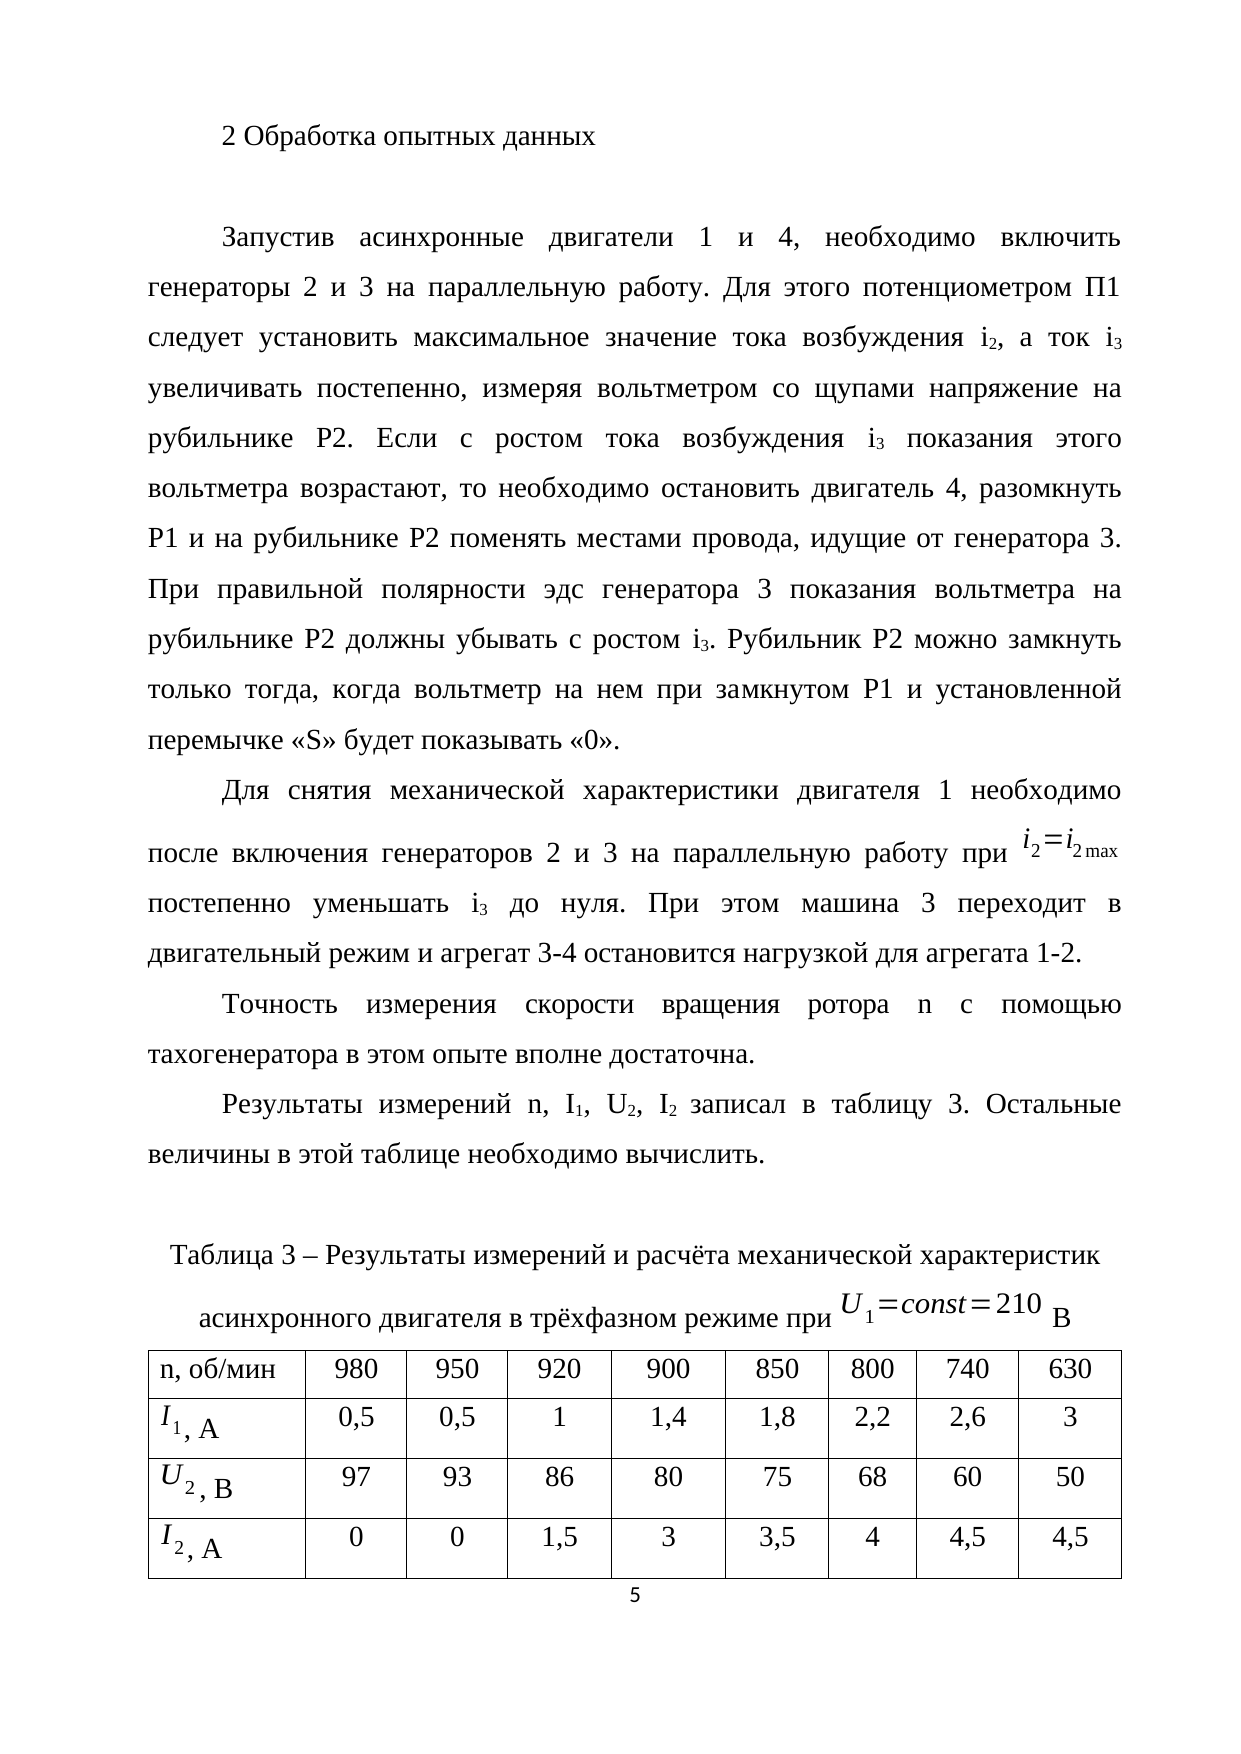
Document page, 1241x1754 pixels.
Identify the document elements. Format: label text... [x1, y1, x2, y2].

table_cell 60 [917, 1459, 1018, 1518]
table_cell 93 [407, 1459, 507, 1518]
table_cell 1,4 [612, 1399, 725, 1458]
table_cell 2,2 [829, 1399, 916, 1458]
table_cell 1,5 [508, 1519, 611, 1578]
table_cell 68 [829, 1459, 916, 1518]
table_cell , A [149, 1519, 305, 1578]
table_cell 3,5 [726, 1519, 828, 1578]
table_cell 0,5 [306, 1399, 406, 1458]
table_header 980 [306, 1351, 406, 1398]
table_cell 86 [508, 1459, 611, 1518]
text Результаты измерений n, I1, U2, I2 записал в таблицу 3. Остальные величины в этой таблице необходимо вычислить. [148, 1086, 1122, 1170]
table_header 900 [612, 1351, 725, 1398]
text Таблица 3 – Результаты измерений и расчёта механической характеристик асинхронного двигателя в трёхфазном режиме при В [148, 1237, 1122, 1333]
text Точность измерения скорости вращения ротора n с помощью тахогенератора в этом опыте вполне достаточна. [148, 986, 1122, 1069]
table_cell 4,5 [1019, 1519, 1121, 1578]
table_cell 80 [612, 1459, 725, 1518]
table_cell 3 [612, 1519, 725, 1578]
table_header 950 [407, 1351, 507, 1398]
table_cell 0 [407, 1519, 507, 1578]
table_header 740 [917, 1351, 1018, 1398]
table_header 800 [829, 1351, 916, 1398]
table_cell 3 [1019, 1399, 1121, 1458]
text Для снятия механической характеристики двигателя 1 необходимо после включения генераторов 2 и 3 на параллельную работу при постепенно уменьшать i3 до нуля. При этом машина 3 переходит в двигательный режим и агрегат 3-4 остановится нагрузкой для агрегата 1-2. [148, 772, 1122, 969]
text Запустив асинхронные двигатели 1 и 4, необходимо включить генераторы 2 и 3 на параллельную работу. Для этого потенциометром П1 следует установить максимальное значение тока возбуждения i2, а ток i3 увеличивать постепенно, измеряя вольтметром со щупами напряжение на рубильнике Р2. Если с ростом тока возбуждения i3 показания этого вольтметра возрастают, то необходимо остановить двигатель 4, разомкнуть Р1 и на рубильнике Р2 поменять местами провода, идущие от генератора 3. При правильной полярности эдс генератора 3 показания вольтметра на рубильнике Р2 должны убывать с ростом i3. Рубильник Р2 можно замкнуть только тогда, когда вольтметр на нем при замкнутом Р1 и установленной перемычке «S» будет показывать «0». [148, 219, 1122, 755]
table_cell 0,5 [407, 1399, 507, 1458]
table_cell 75 [726, 1459, 828, 1518]
table_cell , A [149, 1399, 305, 1458]
table_cell 4 [829, 1519, 916, 1578]
table_header 920 [508, 1351, 611, 1398]
table_cell , В [149, 1459, 305, 1518]
table_cell 4,5 [917, 1519, 1018, 1578]
table_header n, об/мин [149, 1351, 305, 1398]
table_header 630 [1019, 1351, 1121, 1398]
table_cell 0 [306, 1519, 406, 1578]
table_cell 1 [508, 1399, 611, 1458]
table_cell 97 [306, 1459, 406, 1518]
table_cell 2,6 [917, 1399, 1018, 1458]
subtitle 2 Обработка опытных данных [148, 118, 1122, 152]
table_cell 1,8 [726, 1399, 828, 1458]
table_cell 50 [1019, 1459, 1121, 1518]
table_header 850 [726, 1351, 828, 1398]
